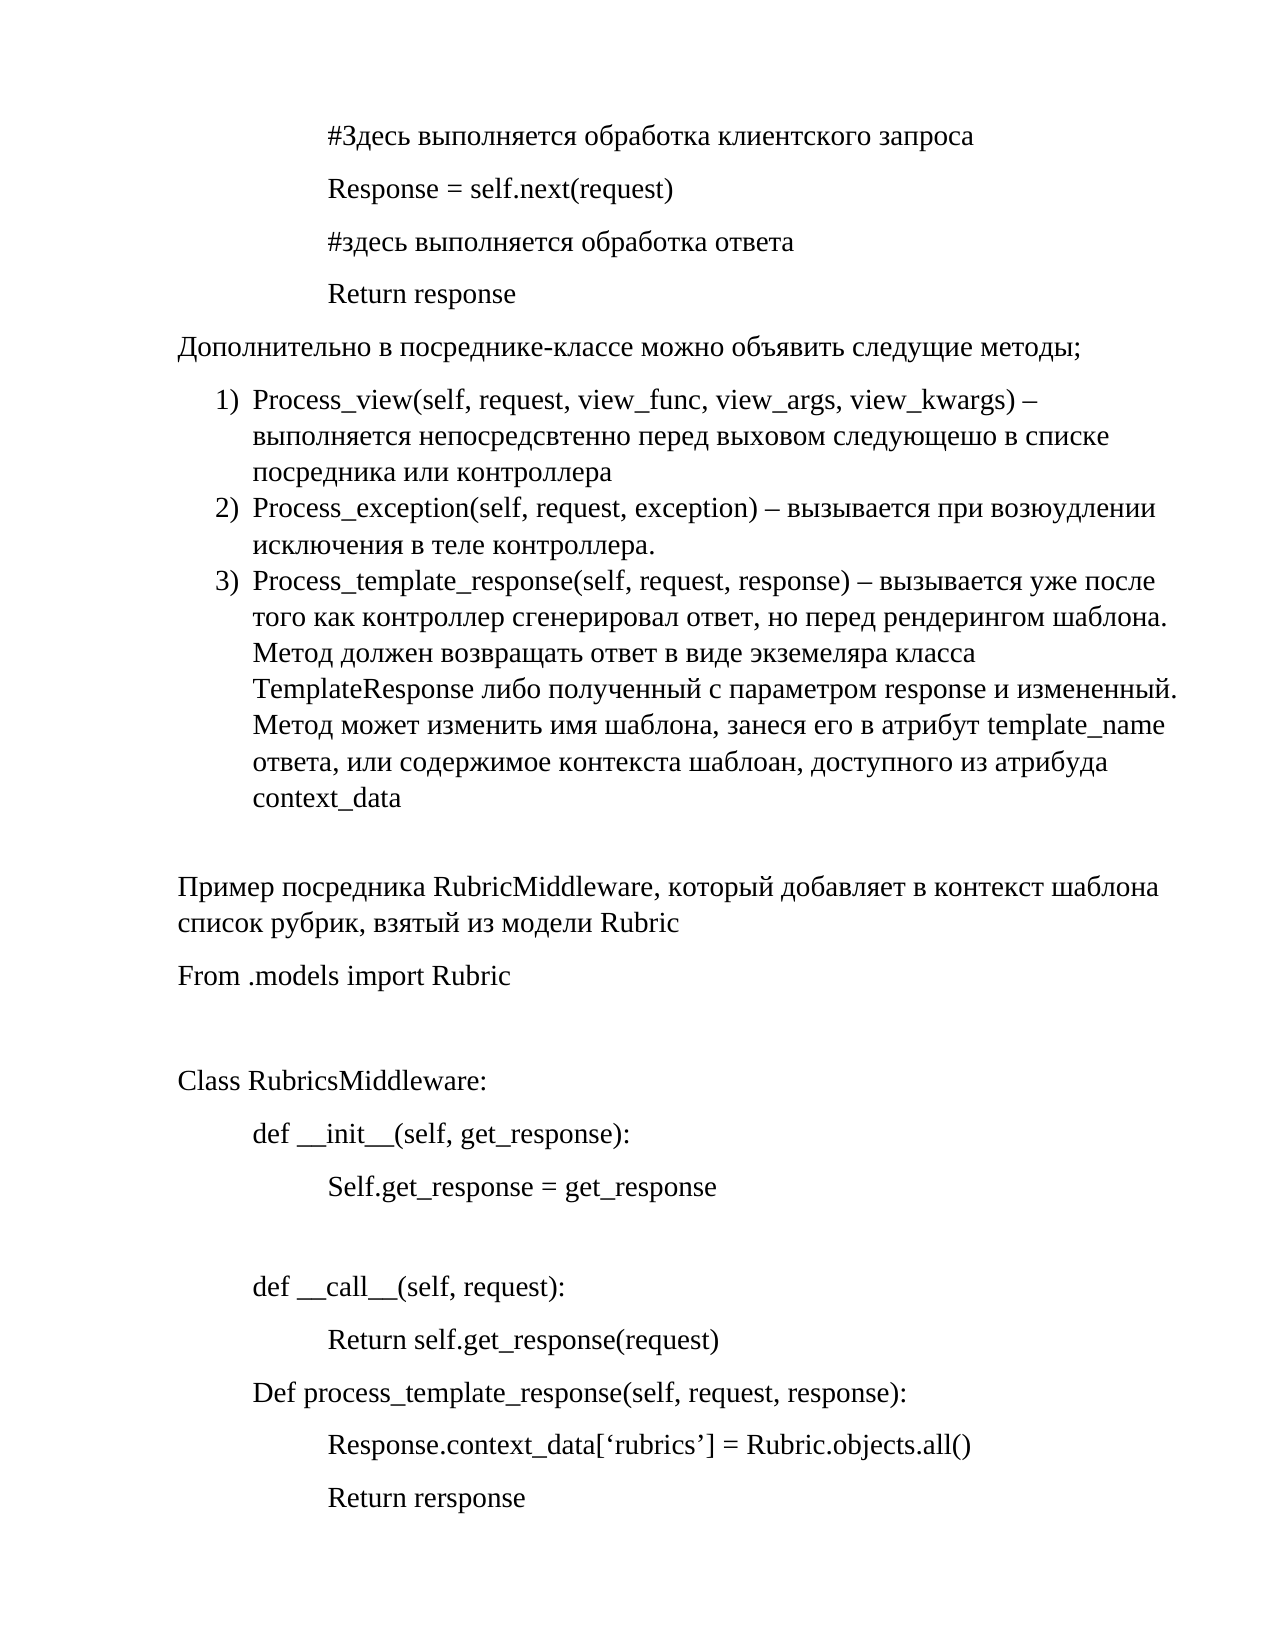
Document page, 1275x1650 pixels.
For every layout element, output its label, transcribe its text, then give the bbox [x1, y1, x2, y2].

text Return self.get_response(request) [177, 1322, 1186, 1355]
list Process_template_response(self, request, response) – вызывается уже после того как контроллер сгенерировал ответ, но перед рендерингом шаблона. Метод должен возвращать ответ в виде экземеляра класса TemplateResponse либо полученный с параметром response и измененный. [215, 563, 1186, 705]
text From .models import Rubric [177, 958, 1186, 991]
text Пример посредника RubricMiddleware, который добавляет в контекст шаблона список рубрик, взятый из модели Rubric [177, 869, 1186, 938]
text Def process_template_response(self, request, response): [177, 1375, 1186, 1408]
text def __call__(self, request): [177, 1269, 1186, 1303]
text Response.context_data[‘rubrics’] = Rubric.objects.all() [177, 1427, 1186, 1461]
text Response = self.next(request) [215, 171, 1186, 204]
text #здесь выполняется обработка ответа [215, 224, 1186, 257]
text Return rersponse [177, 1480, 1186, 1514]
text Class RubricsMiddleware: [177, 1063, 1186, 1097]
text Self.get_response = get_response [177, 1169, 1186, 1202]
list Метод может изменить имя шаблона, занеся его в атрибут template_name ответа, или содержимое контекста шаблоан, доступного из атрибуда context_data [252, 707, 1186, 813]
text #Здесь выполняется обработка клиентского запроса [215, 118, 1186, 152]
text Return response [215, 277, 1186, 310]
text def __init__(self, get_response): [177, 1116, 1186, 1150]
list Process_exception(self, request, exception) – вызывается при возюудлении исключения в теле контроллера. [215, 491, 1186, 560]
list Process_view(self, request, view_func, view_args, view_kwargs) – выполняется непосредсвтенно перед выховом следующешо в списке посредника или контроллера [215, 382, 1186, 488]
text Дополнительно в посреднике-классе можно объявить следущие методы; [177, 329, 1186, 363]
